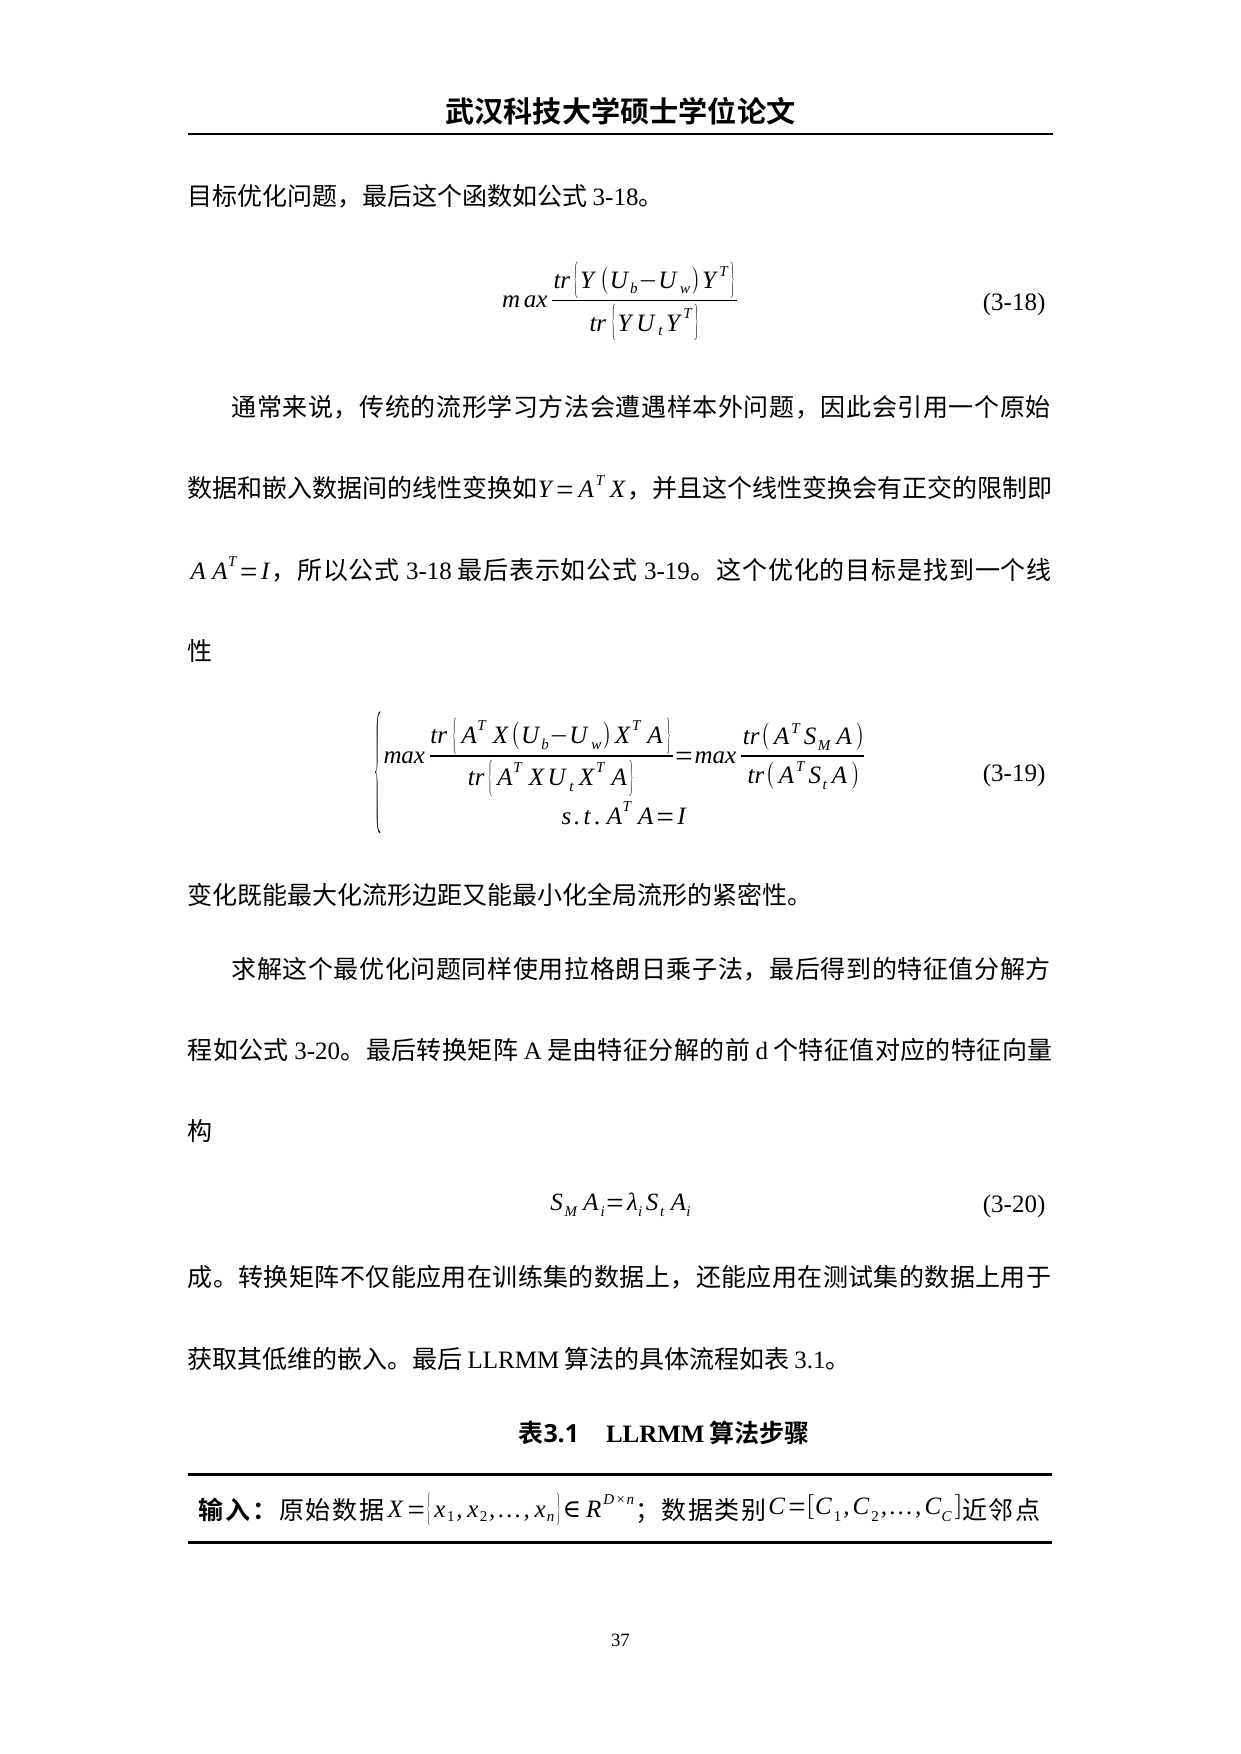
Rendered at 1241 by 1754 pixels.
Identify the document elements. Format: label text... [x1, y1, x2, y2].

text (3-18) [187, 252, 1053, 350]
text 通常来说，传统的流形学习方法会遭遇样本外问题，因此会引用一个原始数据和嵌入数据间的线性变换如，并且这个线性变换会有正交的限制即，所以公式3-18最后表示如公式3-19。这个优化的目标是找到一个线性 [187, 373, 1053, 682]
list LLRMM算法步骤 [275, 1399, 1053, 1464]
text 变化既能最大化流形边距又能最小化全局流形的紧密性。 [187, 861, 1053, 926]
text 优化的问题，需要找到一个函数能很好的满足多个目标的要求，进而转换为单目标优化问题，最后这个函数如公式3-18。 [187, 162, 1053, 227]
text (3-20) [187, 1188, 1053, 1220]
text 求解这个最优化问题同样使用拉格朗日乘子法，最后得到的特征值分解方程如公式3-20。最后转换矩阵A是由特征分解的前d个特征值对应的特征向量构 [187, 935, 1053, 1162]
text (3-19) [187, 707, 1053, 837]
text 成。转换矩阵不仅能应用在训练集的数据上，还能应用在测试集的数据上用于获取其低维的嵌入。最后LLRMM算法的具体流程如表3.1。 [187, 1243, 1053, 1390]
